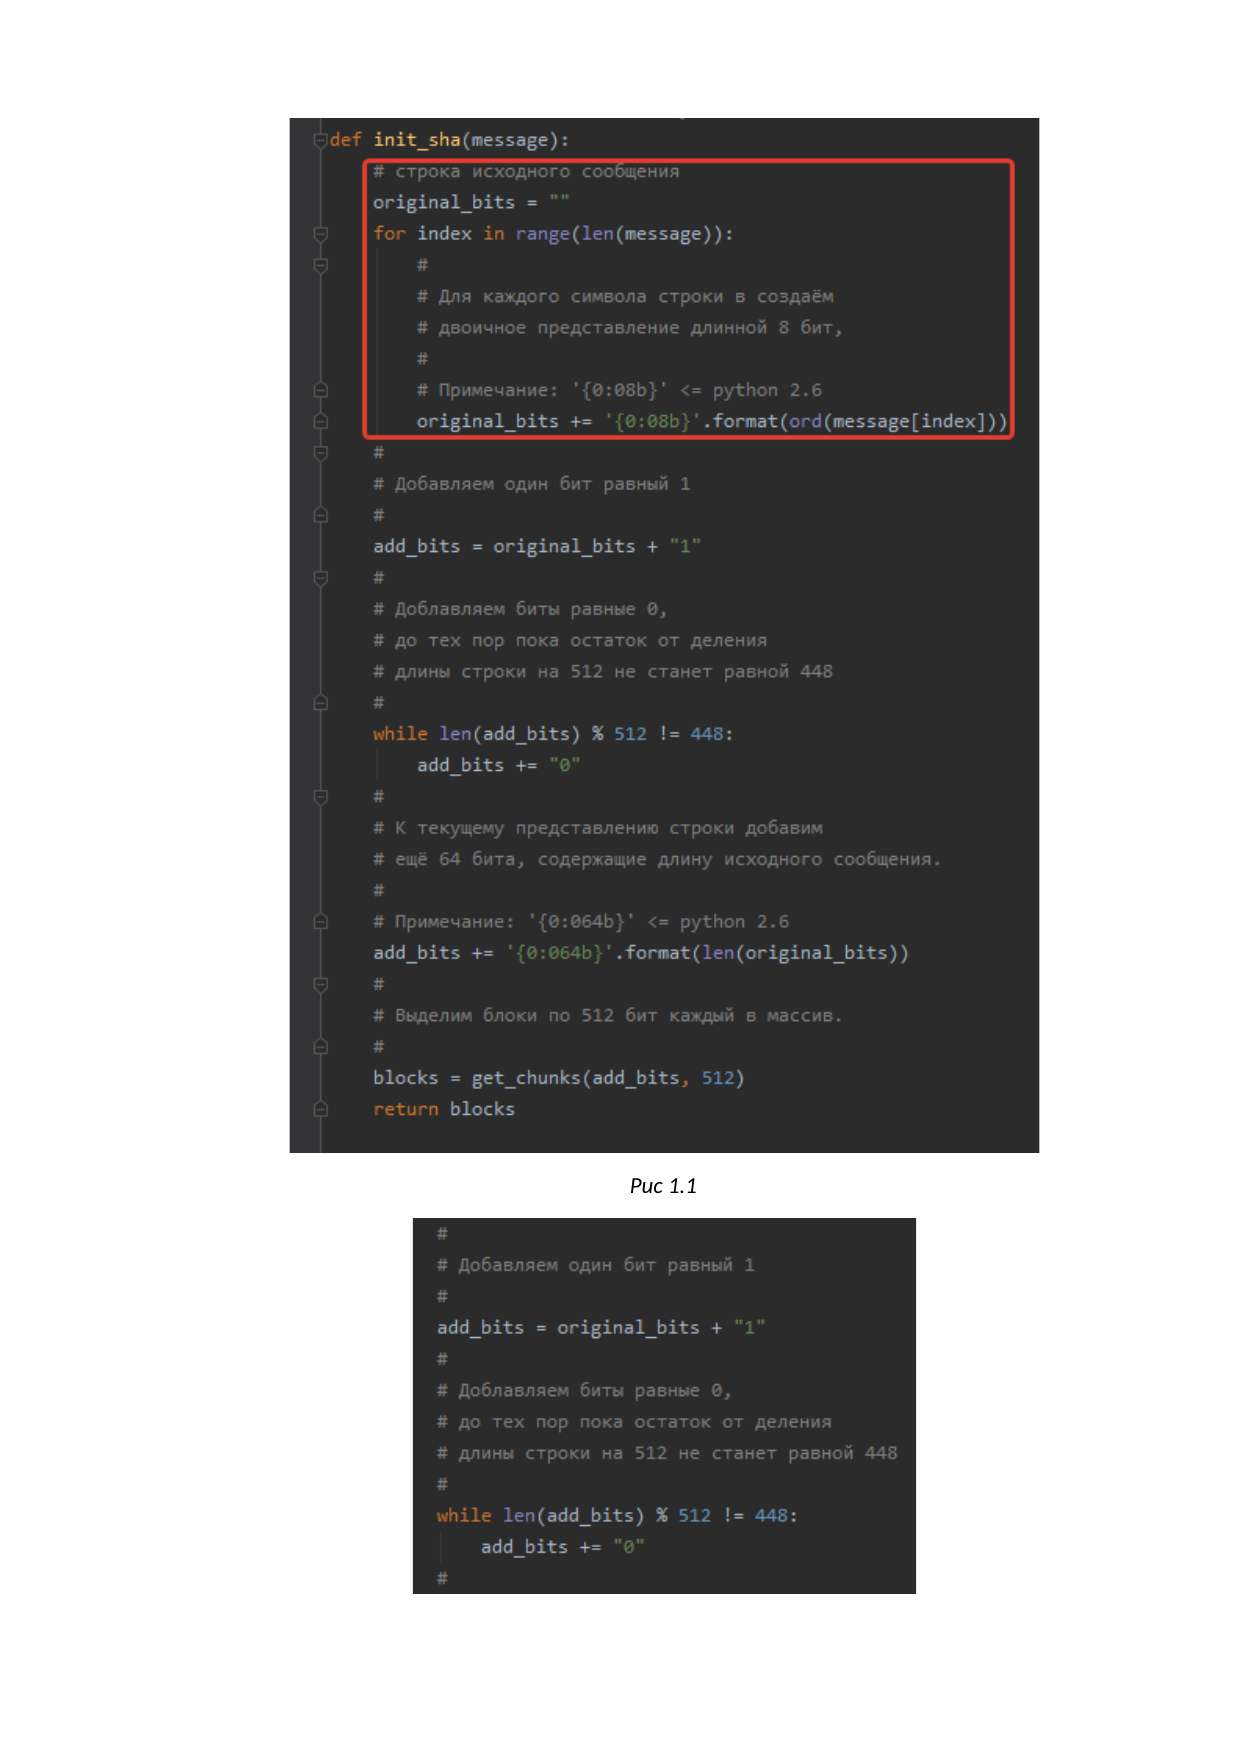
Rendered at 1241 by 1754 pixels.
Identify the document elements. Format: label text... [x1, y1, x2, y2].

picture [289, 118, 1040, 1153]
picture [412, 1218, 917, 1594]
text Рис 1.1 [177, 1171, 1152, 1199]
